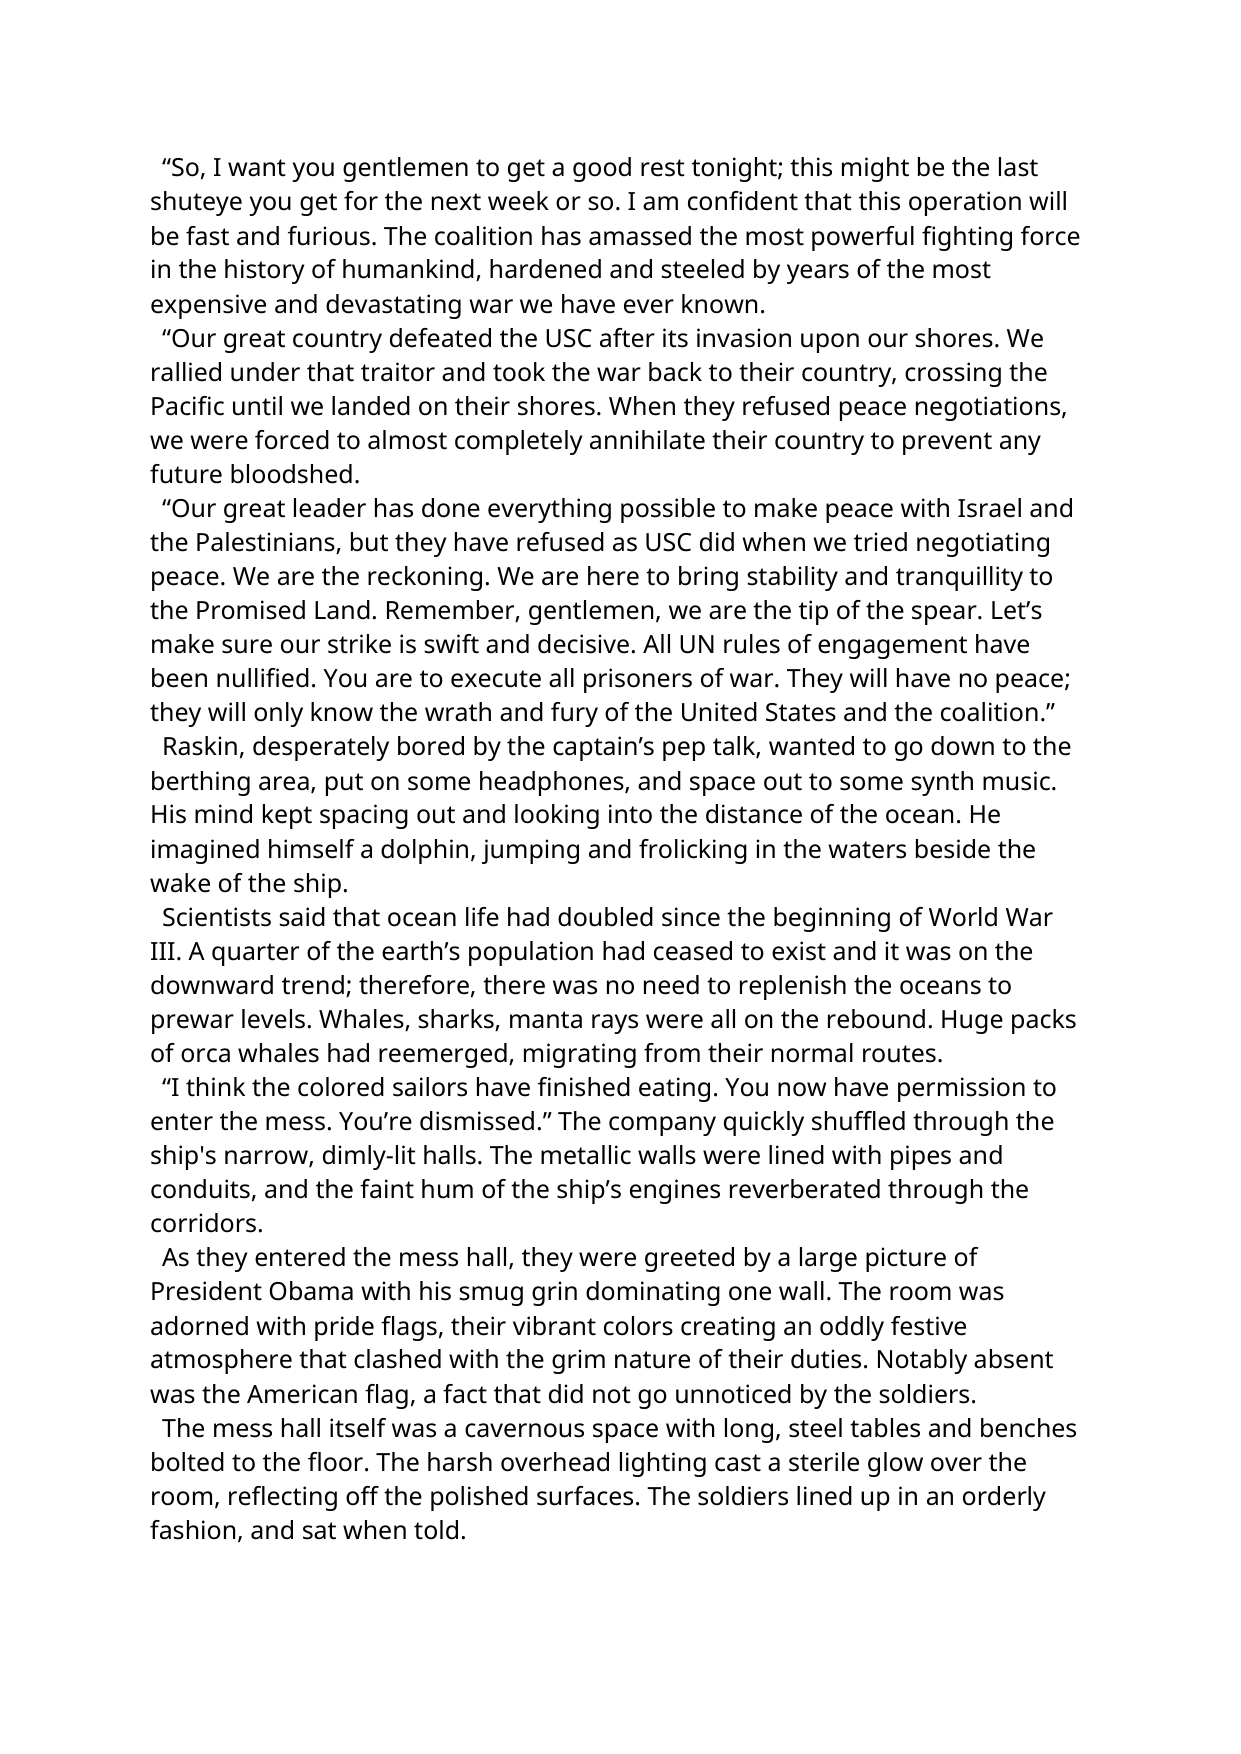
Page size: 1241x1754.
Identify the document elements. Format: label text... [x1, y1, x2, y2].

text As they entered the mess hall, they were greeted by a large picture of President Obama with his smug grin dominating one wall. The room was adorned with pride flags, their vibrant colors creating an oddly festive atmosphere that clashed with the grim nature of their duties. Notably absent was the American flag, a fact that did not go unnoticed by the soldiers. [150, 1240, 1090, 1410]
text The mess hall itself was a cavernous space with long, steel tables and benches bolted to the floor. The harsh overhead lighting cast a sterile glow over the room, reflecting off the polished surfaces. The soldiers lined up in an orderly fashion, and sat when told. [150, 1410, 1090, 1547]
text “Our great leader has done everything possible to make peace with Israel and the Palestinians, but they have refused as USC did when we tried negotiating peace. We are the reckoning. We are here to bring stability and tranquillity to the Promised Land. Remember, gentlemen, we are the tip of the spear. Let’s make sure our strike is swift and decisive. All UN rules of engagement have been nullified. You are to execute all prisoners of war. They will have no peace; they will only know the wrath and fury of the United States and the coalition.” [150, 491, 1090, 729]
text “I think the colored sailors have finished eating. You now have permission to enter the mess. You’re dismissed.” The company quickly shuffled through the ship's narrow, dimly-lit halls. The metallic walls were lined with pipes and conduits, and the faint hum of the ship’s engines reverberated through the corridors. [150, 1070, 1090, 1240]
text Raskin, desperately bored by the captain’s pep talk, wanted to go down to the berthing area, put on some headphones, and space out to some synth music. His mind kept spacing out and looking into the distance of the ocean. He imagined himself a dolphin, jumping and frolicking in the waters beside the wake of the ship. [150, 729, 1090, 899]
text Scientists said that ocean life had doubled since the beginning of World War III. A quarter of the earth’s population had ceased to exist and it was on the downward trend; therefore, there was no need to replenish the oceans to prewar levels. Whales, sharks, manta rays were all on the rebound. Huge packs of orca whales had reemerged, migrating from their normal routes. [150, 899, 1090, 1070]
text “Our great country defeated the USC after its invasion upon our shores. We rallied under that traitor and took the war back to their country, crossing the Pacific until we landed on their shores. When they refused peace negotiations, we were forced to almost completely annihilate their country to prevent any future bloodshed. [150, 320, 1090, 491]
text “So, I want you gentlemen to get a good rest tonight; this might be the last shuteye you get for the next week or so. I am confident that this operation will be fast and furious. The coalition has amassed the most powerful fighting force in the history of humankind, hardened and steeled by years of the most expensive and devastating war we have ever known. [150, 150, 1090, 320]
